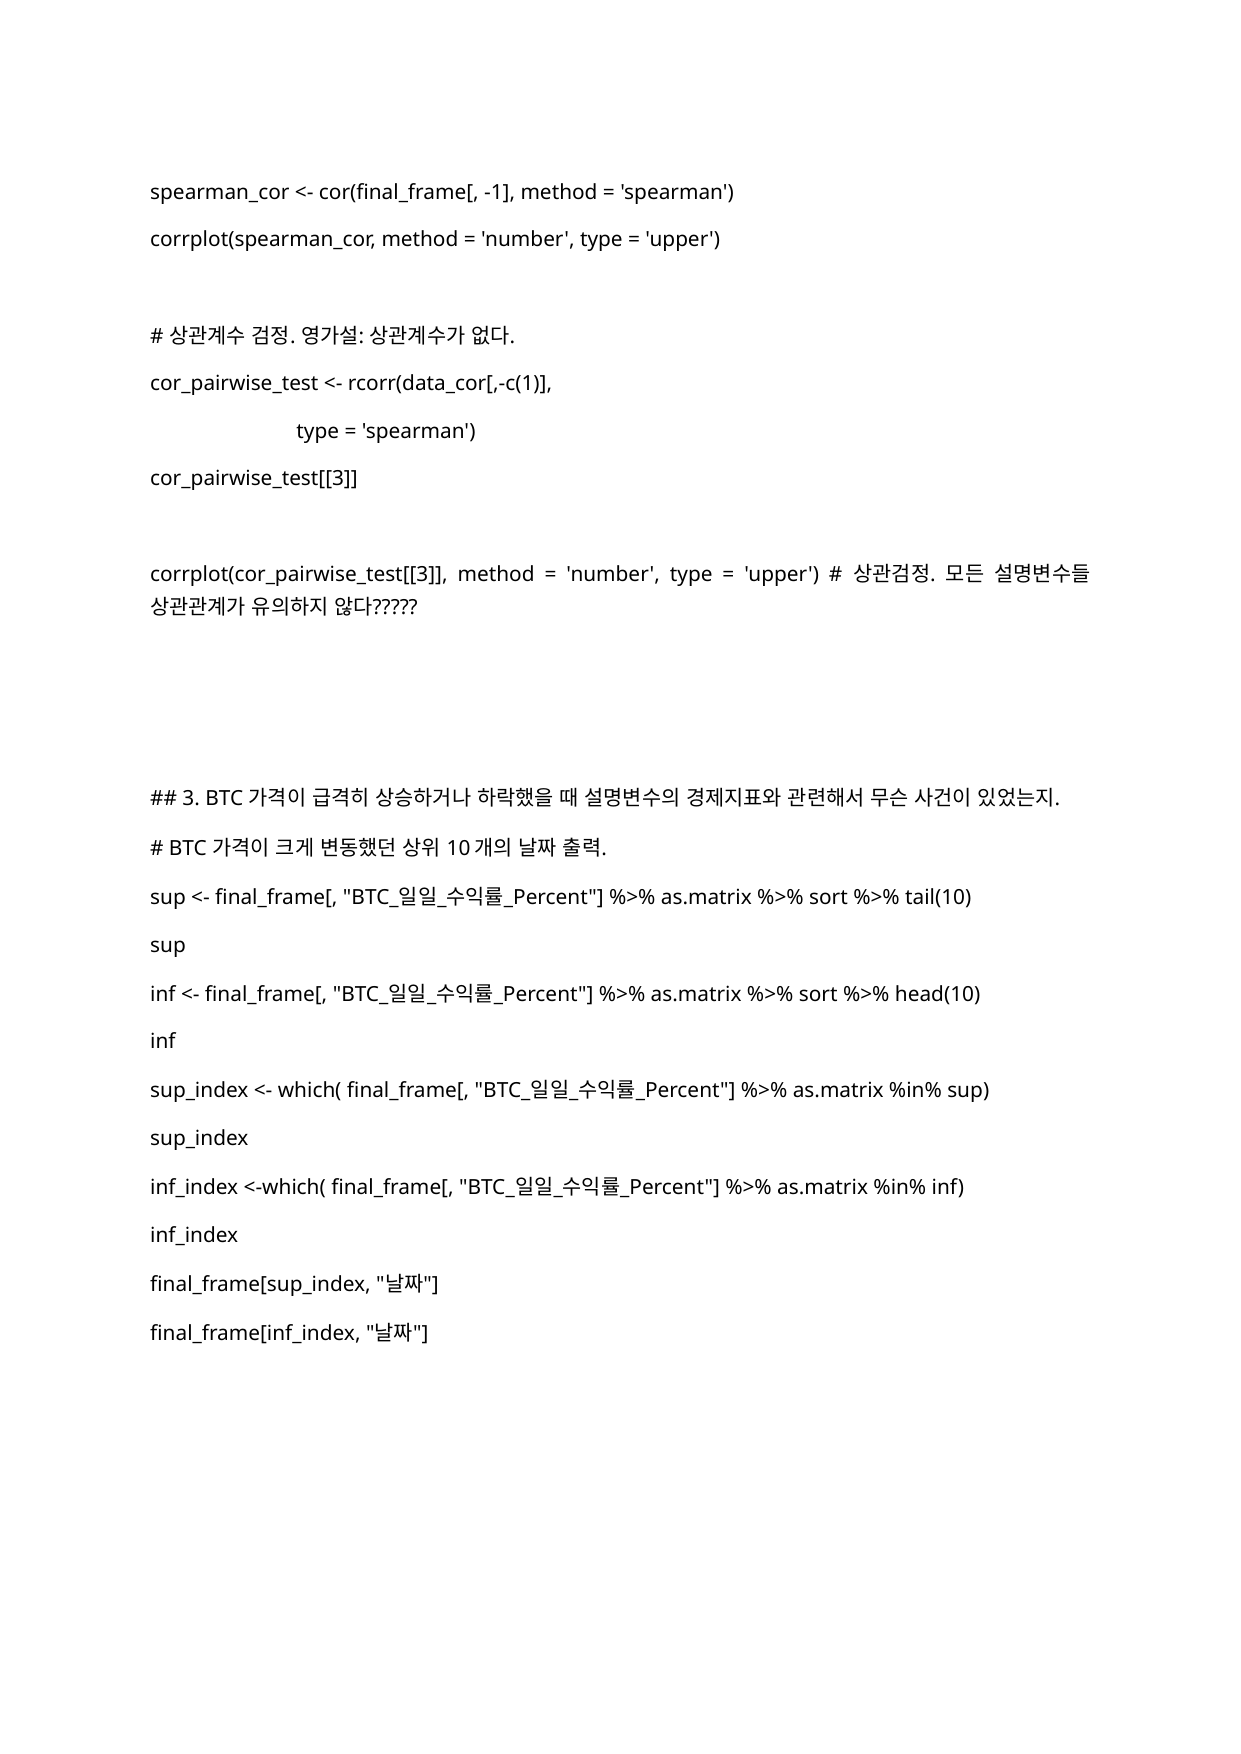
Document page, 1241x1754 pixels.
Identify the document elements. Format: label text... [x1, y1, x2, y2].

text sup_index <- which( final_frame[, "BTC_일일_수익률_Percent"] %>% as.matrix %in% sup) [150, 1074, 1090, 1104]
text corrplot(cor_pairwise_test[[3]], method = 'number', type = 'upper') # 상관검정. 모든 설명변수들 상관관계가 유의하지 않다????? [150, 558, 1090, 621]
text sup <- final_frame[, "BTC_일일_수익률_Percent"] %>% as.matrix %>% sort %>% tail(10) [150, 880, 1090, 911]
text sup [150, 930, 1090, 958]
text final_frame[sup_index, "날짜"] [150, 1267, 1090, 1297]
text inf_index [150, 1220, 1090, 1248]
text cor_pairwise_test <- rcorr(data_cor[,-c(1)], [150, 368, 1090, 397]
text corrplot(spearman_cor, method = 'number', type = 'upper') [150, 224, 1090, 253]
text sup_index [150, 1123, 1090, 1151]
text type = 'spearman') [150, 416, 1090, 444]
text cor_pairwise_test[[3]] [150, 463, 1090, 491]
text ## 3. BTC 가격이 급격히 상승하거나 하락했을 때 설명변수의 경제지표와 관련해서 무슨 사건이 있었는지. [150, 782, 1090, 812]
text inf_index <-which( final_frame[, "BTC_일일_수익률_Percent"] %>% as.matrix %in% inf) [150, 1170, 1090, 1201]
text inf [150, 1026, 1090, 1055]
text final_frame[inf_index, "날짜"] [150, 1316, 1090, 1347]
text # 상관계수 검정. 영가설: 상관계수가 없다. [150, 319, 1090, 349]
text spearman_cor <- cor(final_frame[, -1], method = 'spearman') [150, 177, 1090, 206]
text # BTC 가격이 크게 변동했던 상위 10개의 날짜 출력. [150, 831, 1090, 861]
text inf <- final_frame[, "BTC_일일_수익률_Percent"] %>% as.matrix %>% sort %>% head(10) [150, 977, 1090, 1007]
